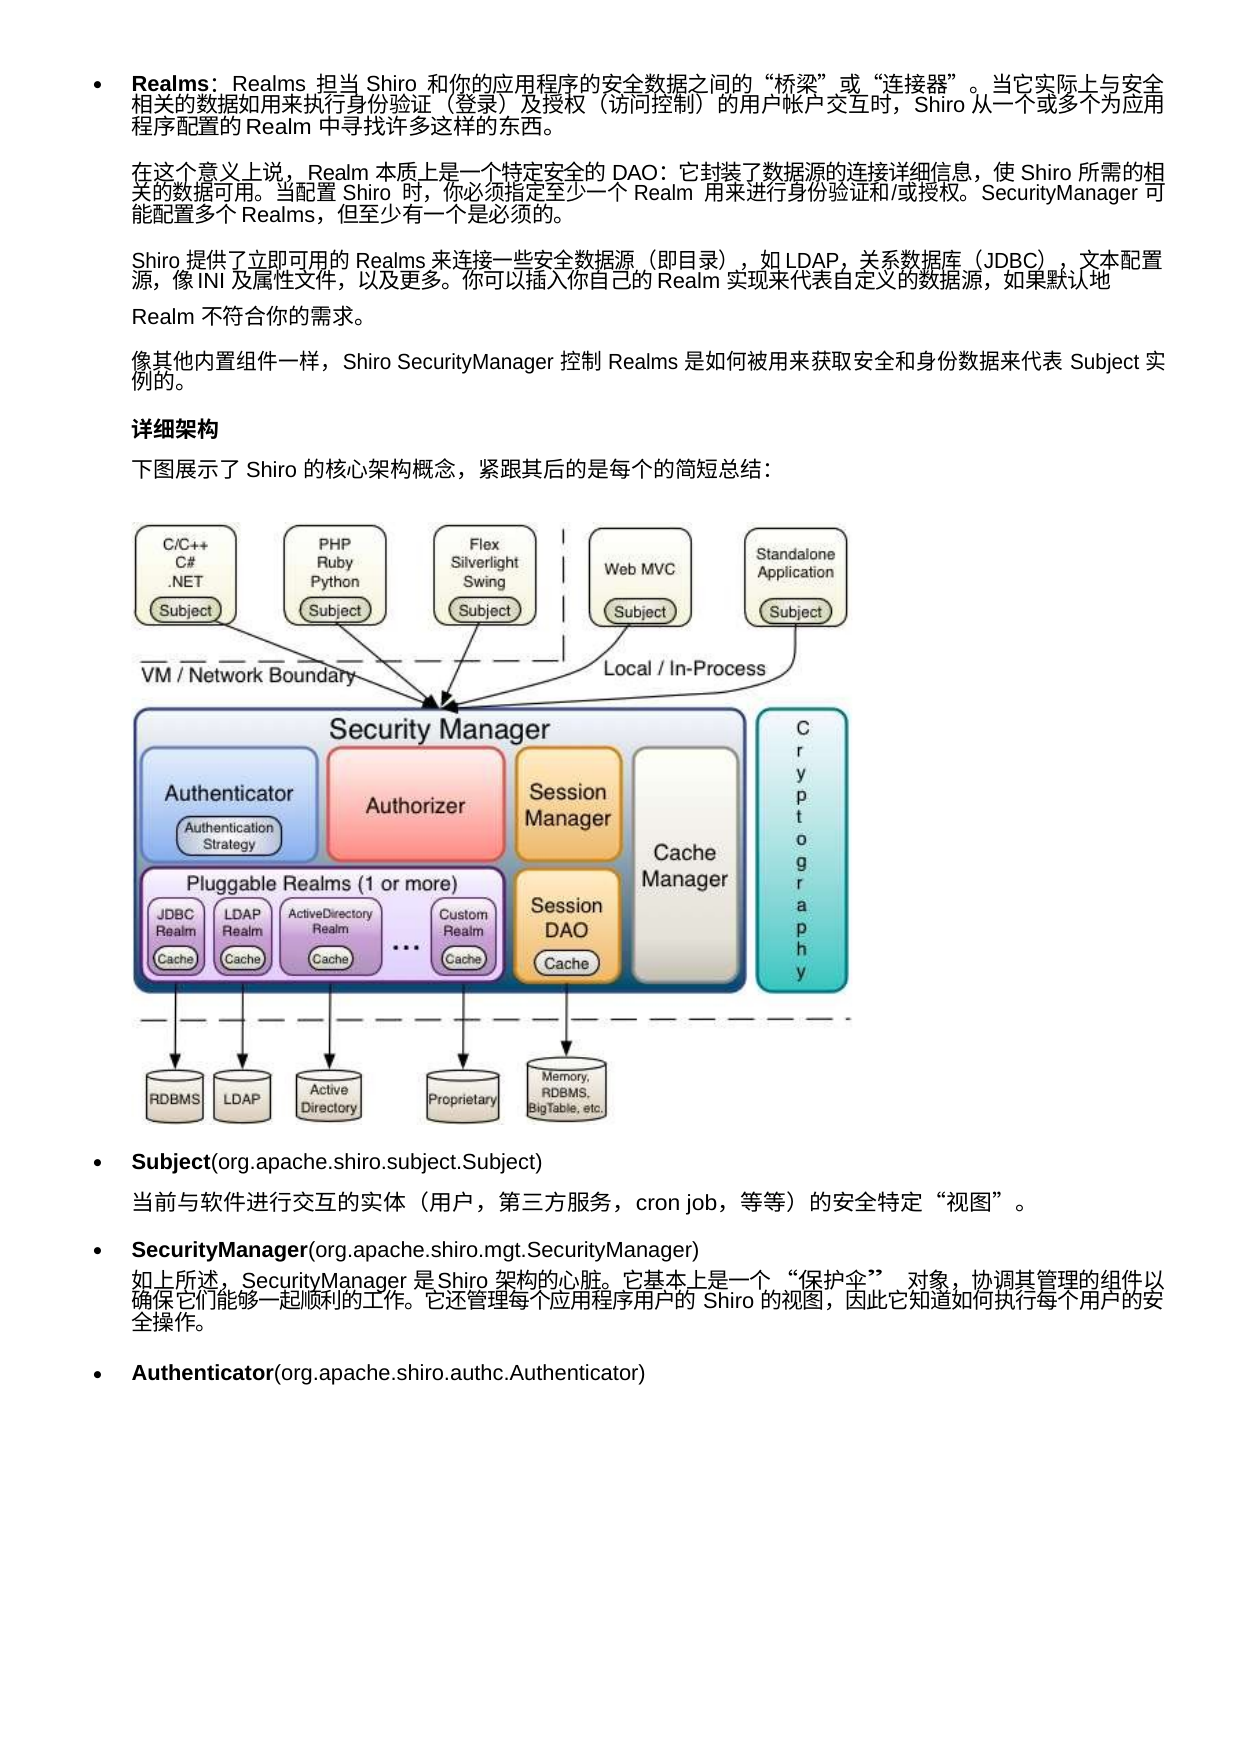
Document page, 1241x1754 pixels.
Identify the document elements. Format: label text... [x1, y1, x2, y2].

text Realm 不符合你的需求。 [131, 295, 1201, 332]
text 当前与软件进行交互的实体（用户，第三方服务，cron job，等等）的安全特定“视图”。 [131, 1175, 1201, 1219]
text 下图展示了 Shiro 的核心架构概念，紧跟其后的是每个的简短总结： [131, 442, 1201, 487]
list Authenticator(org.apache.shiro.authc.Authenticator) [94, 1360, 1201, 1387]
text 像其他内置组件一样，Shiro SecurityManager 控制 Realms 是如何被用来获取安全和身份数据来代表 Subject 实例的。 [131, 352, 1166, 395]
text Shiro 提供了立即可用的 Realms 来连接一些安全数据源（即目录），如 LDAP，关系数据库（JDBC），文本配置源，像 INI 及属性文件，以及更多。你可以插入你自己的 Realm 实现来代表自定义的数据源，如果默认地 [131, 251, 1164, 295]
picture [131, 522, 853, 1125]
text 如上所述，SecurityManager 是 Shiro 架构的心脏。它基本上是一个“保护伞”对象，协调其管理的组件以确保它们能够一起顺利的工作。它还管理每个应用程序用户的 Shiro 的视图，因此它知道如何执行每个用户的安全操作。 [131, 1271, 1166, 1336]
subtitle 详细架构 [131, 419, 1201, 442]
list Realms：Realms 担当 Shiro 和你的应用程序的安全数据之间的“桥梁”或“连接器”。当它实际上与安全相关的数据如用来执行身份验证（登录）及授权（访问控制）的用户帐户交互时，Shiro 从一个或多个为应用程序配置的 Realm 中寻找许多这样的东西。 [94, 75, 1166, 140]
list Subject(org.apache.shiro.subject.Subject) [94, 1152, 1201, 1175]
list SecurityManager(org.apache.shiro.mgt.SecurityManager) [94, 1240, 1201, 1264]
text 在这个意义上说，Realm 本质上是一个特定安全的 DAO：它封装了数据源的连接详细信息，使 Shiro 所需的相关的数据可用。当配置 Shiro 时，你必须指定至少一个 Realm 用来进行身份验证和/或授权。SecurityManager 可能配置多个 Realms，但至少有一个是必须的。 [131, 163, 1166, 228]
